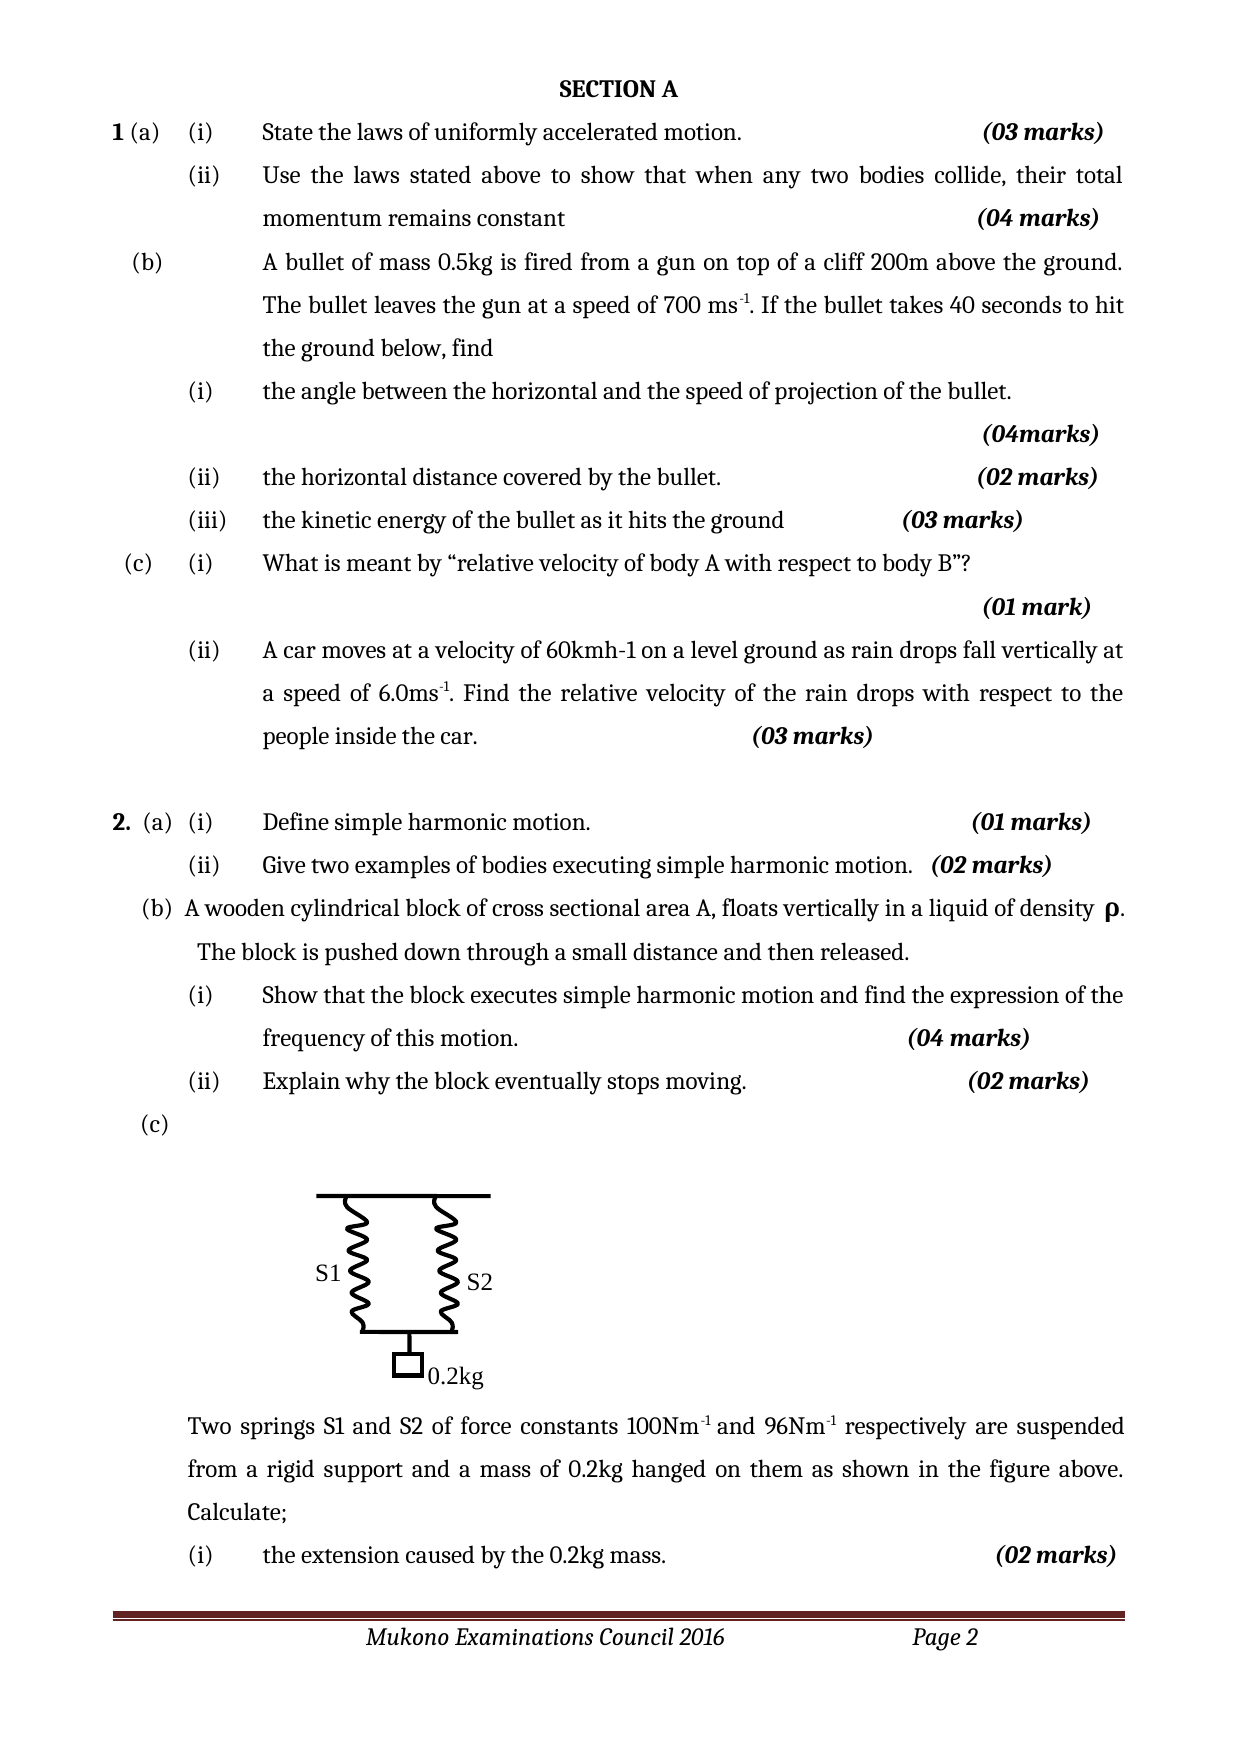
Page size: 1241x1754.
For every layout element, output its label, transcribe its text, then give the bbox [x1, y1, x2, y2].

text Two springs S1 and S2 of force constants 100Nm-1 and 96Nm-1 respectively are suspended from a rigid support and a mass of 0.2kg hanged on them as shown in the figure above. Calculate; [187, 1412, 1125, 1527]
text (c) (i) What is meant by “relative velocity of body A with respect to body B”? [112, 549, 1125, 578]
text (ii) Use the laws stated above to show that when any two bodies collide, their total momentum remains constant (04 marks) [187, 161, 1125, 233]
text (ii) Explain why the block eventually stops moving. (02 marks) [112, 1067, 1125, 1096]
text (i) the angle between the horizontal and the speed of projection of the bullet. [187, 377, 1125, 406]
text (iii) the kinetic energy of the bullet as it hits the ground (03 marks) [112, 506, 1125, 535]
text (i) Show that the block executes simple harmonic motion and find the expression of the frequency of this motion. (04 marks) [187, 981, 1125, 1052]
text (01 mark) [862, 592, 1125, 621]
text 1 (a) (i) State the laws of uniformly accelerated motion. (03 marks) [112, 118, 1125, 147]
text (b) A bullet of mass 0.5kg is fired from a gun on top of a cliff 200m above the ground. The bullet leaves the gun at a speed of 700 ms-1. If the bullet takes 40 seconds to hit the ground below, find [131, 247, 1125, 362]
text (ii) Give two examples of bodies executing simple harmonic motion. (02 marks) [112, 851, 1125, 880]
text (04marks) [862, 420, 1125, 449]
text 2. (a) (i) Define simple harmonic motion. (01 marks) [112, 808, 1125, 837]
text (i) the extension caused by the 0.2kg mass. (02 marks) [112, 1541, 1125, 1570]
text (b) A wooden cylindrical block of cross sectional area A, floats vertically in a liquid of density ρ. The block is pushed down through a small distance and then released. [112, 894, 1125, 966]
text (ii) A car moves at a velocity of 60kmh-1 on a level ground as rain drops fall vertically at a speed of 6.0ms-1. Find the relative velocity of the rain drops with respect to the people inside the car. (03 marks) [187, 636, 1125, 751]
text SECTION A [112, 75, 1125, 104]
text (ii) the horizontal distance covered by the bullet. (02 marks) [187, 463, 1125, 492]
text (c) [112, 1110, 1125, 1139]
